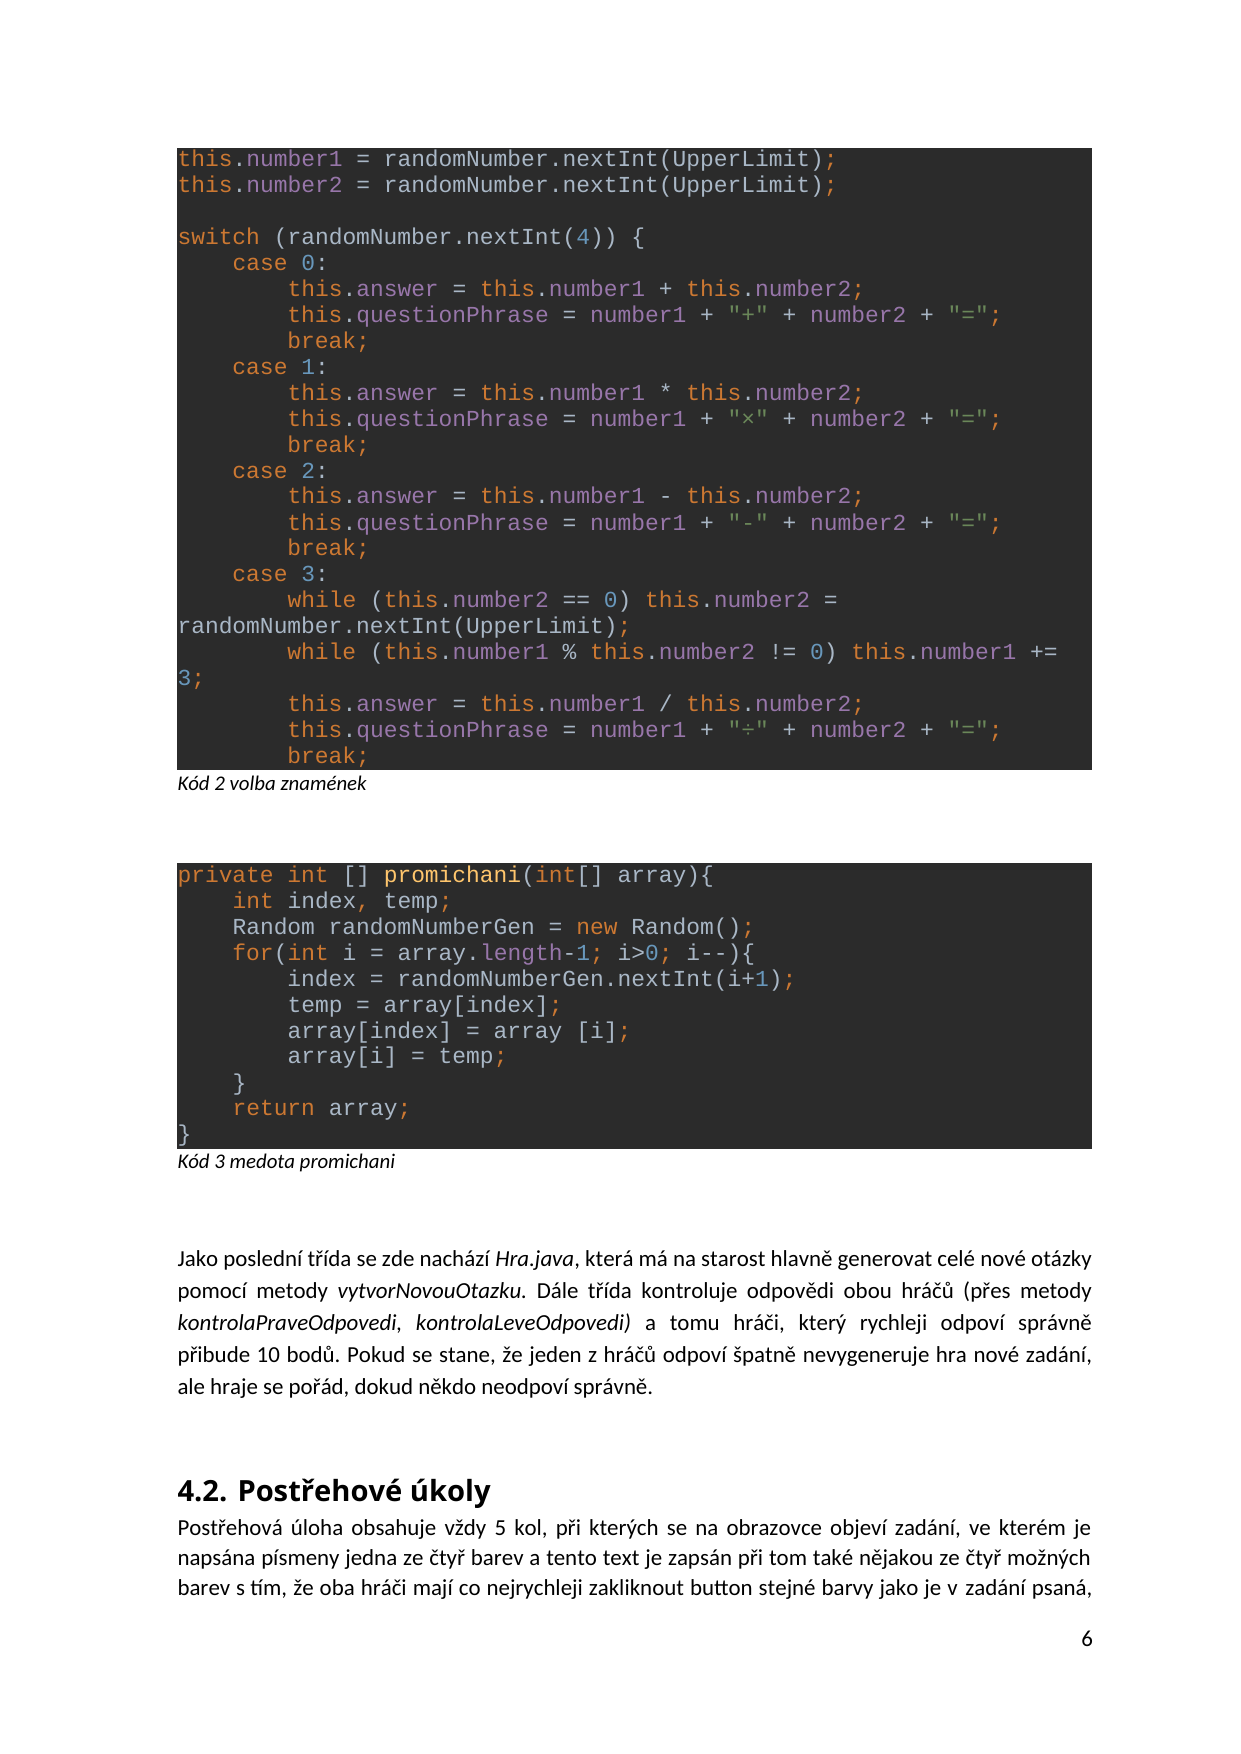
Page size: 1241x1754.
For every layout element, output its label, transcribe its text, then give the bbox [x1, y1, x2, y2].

subtitle Postřehové úkoly [177, 1470, 1092, 1510]
text Jako poslední třída se zde nachází Hra.java, která má na starost hlavně generovat celé nové otázky pomocí metody vytvorNovouOtazku. Dále třída kontroluje odpovědi obou hráčů (přes metody kontrolaPraveOdpovedi, kontrolaLeveOdpovedi) a tomu hráči, který rychleji odpoví správně přibude 10 bodů. Pokud se stane, že jeden z hráčů odpoví špatně nevygeneruje hra nové zadání, ale hraje se pořád, dokud někdo neodpoví správně. [177, 1244, 1092, 1401]
text this.number1 = randomNumber.nextInt(UpperLimit); this.number2 = randomNumber.nextInt(UpperLimit); switch (randomNumber.nextInt(4)) { case 0: this.answer = this.number1 + this.number2; this.questionPhrase = number1 + "+" + number2 + "="; break; case 1: this.answer = this.number1 * this.number2; this.questionPhrase = number1 + "×" + number2 + "="; break; case 2: this.answer = this.number1 - this.number2; this.questionPhrase = number1 + "-" + number2 + "="; break; case 3: while (this.number2 == 0) this.number2 = randomNumber.nextInt(UpperLimit); while (this.number1 % this.number2 != 0) this.number1 += 3; this.answer = this.number1 / this.number2; this.questionPhrase = number1 + "÷" + number2 + "="; break; [177, 148, 1092, 770]
text Kód 3 medota promichani [177, 1149, 1092, 1174]
text Kód 2 volba znamének [177, 770, 1092, 796]
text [177, 1513, 1092, 1601]
text private int [] promichani(int[] array){ int index, temp; Random randomNumberGen = new Random(); for(int i = array.length-1; i>0; i--){ index = randomNumberGen.nextInt(i+1); temp = array[index]; array[index] = array [i]; array[i] = temp; } return array; } [177, 863, 1092, 1149]
